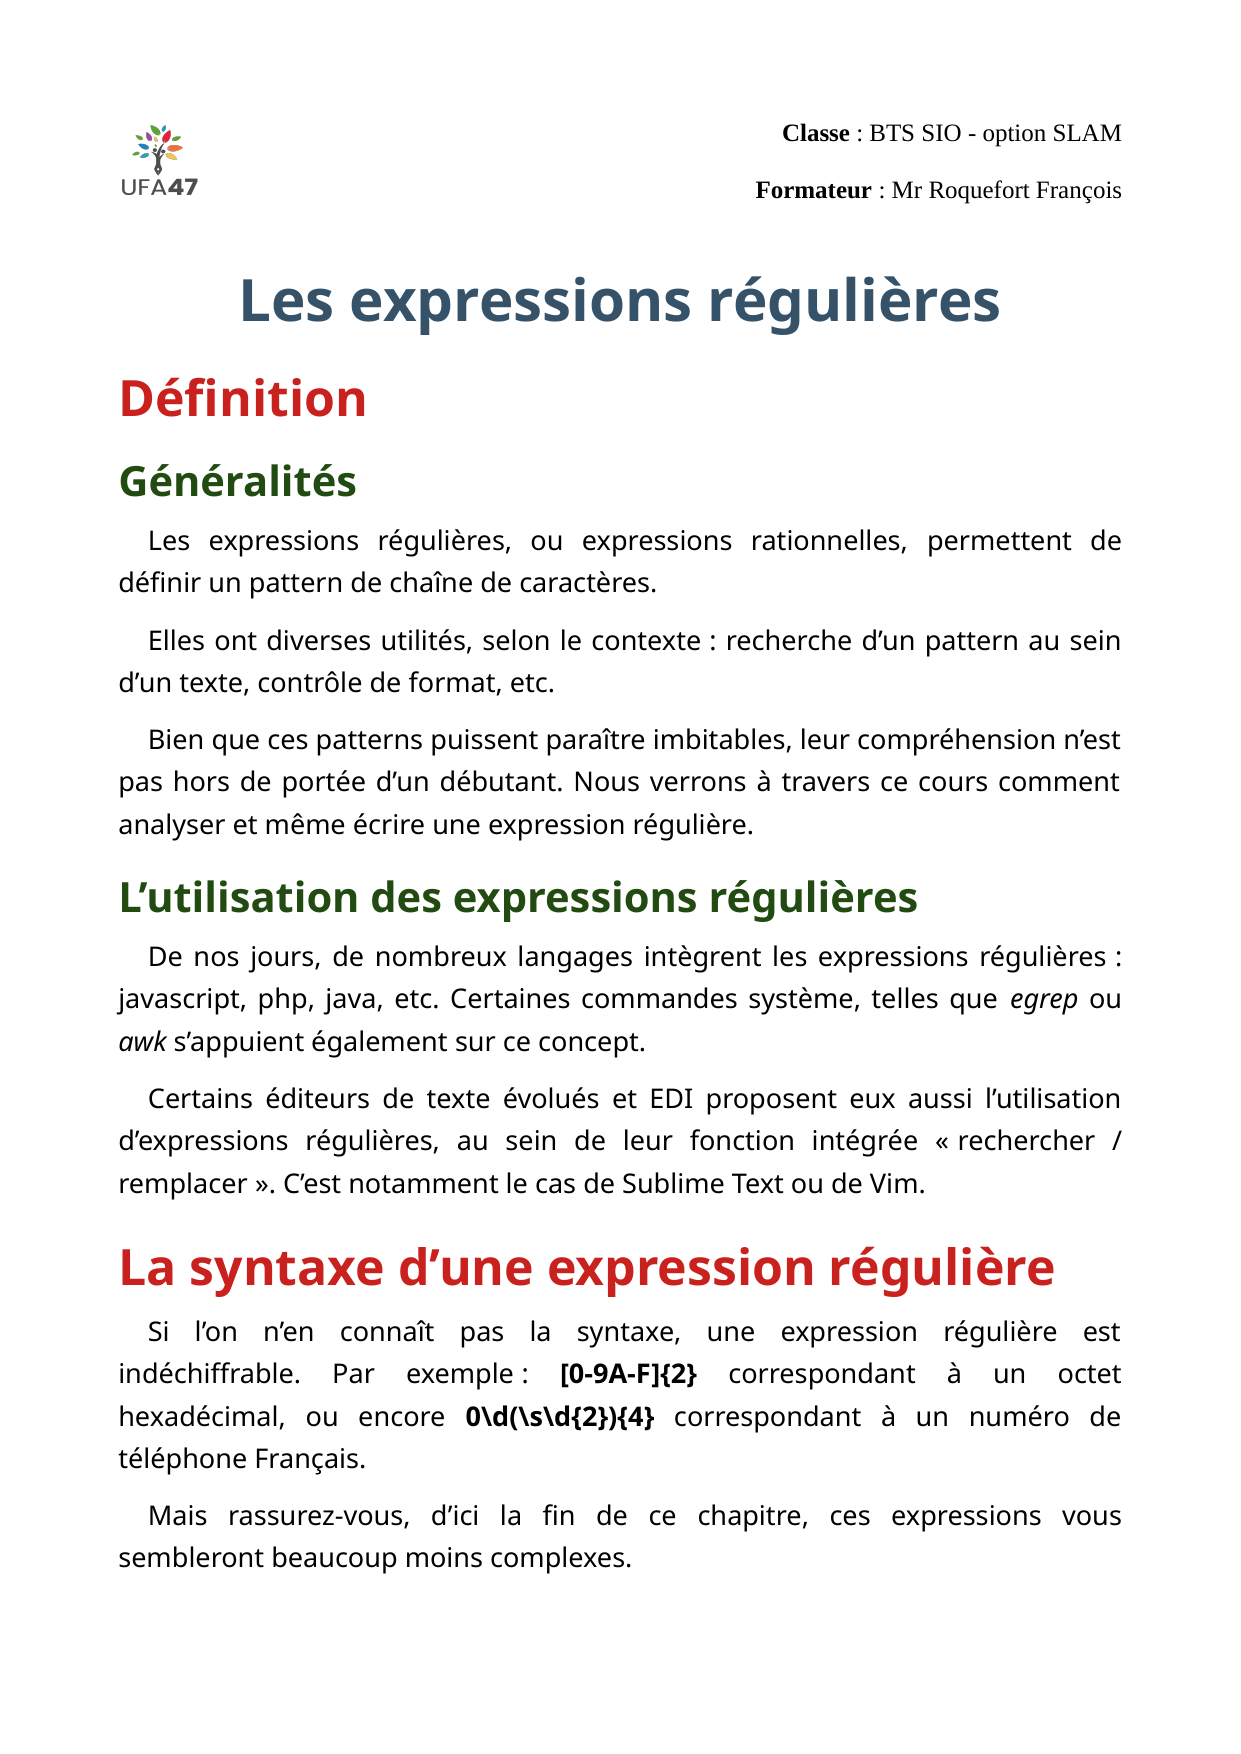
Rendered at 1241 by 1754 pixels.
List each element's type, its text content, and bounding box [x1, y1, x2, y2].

text Elles ont diverses utilités, selon le contexte : recherche d’un pattern au sein d’un texte, contrôle de format, etc. [118, 621, 1122, 700]
subtitle Généralités [118, 452, 1122, 509]
subtitle L’utilisation des expressions régulières [118, 868, 1122, 925]
text Les expressions régulières, ou expressions rationnelles, permettent de définir un pattern de chaîne de caractères. [118, 522, 1122, 601]
text Si l’on n’en connaît pas la syntaxe, une expression régulière est indéchiffrable. Par exemple : [0-9A-F]{2} correspondant à un octet hexadécimal, ou encore 0\d(\s\d{2}){4} correspondant à un numéro de téléphone Français. [118, 1312, 1122, 1476]
subtitle Définition [118, 363, 1122, 431]
subtitle La syntaxe d’une expression régulière [118, 1232, 1122, 1300]
text Certains éditeurs de texte évolués et EDI proposent eux aussi l’utilisation d’expressions régulières, au sein de leur fonction intégrée « rechercher / remplacer ». C’est notamment le cas de Sublime Text ou de Vim. [118, 1079, 1122, 1201]
text Mais rassurez-vous, d’ici la fin de ce chapitre, ces expressions vous sembleront beaucoup moins complexes. [118, 1496, 1122, 1576]
text De nos jours, de nombreux langages intègrent les expressions régulières : javascript, php, java, etc. Certaines commandes système, telles que egrep ou awk s’appuient également sur ce concept. [118, 938, 1122, 1059]
title Les expressions régulières [118, 259, 1122, 338]
picture [116, 121, 202, 201]
text Bien que ces patterns puissent paraître imbitables, leur compréhension n’est pas hors de portée d’un débutant. Nous verrons à travers ce cours comment analyser et même écrire une expression régulière. [118, 720, 1122, 842]
